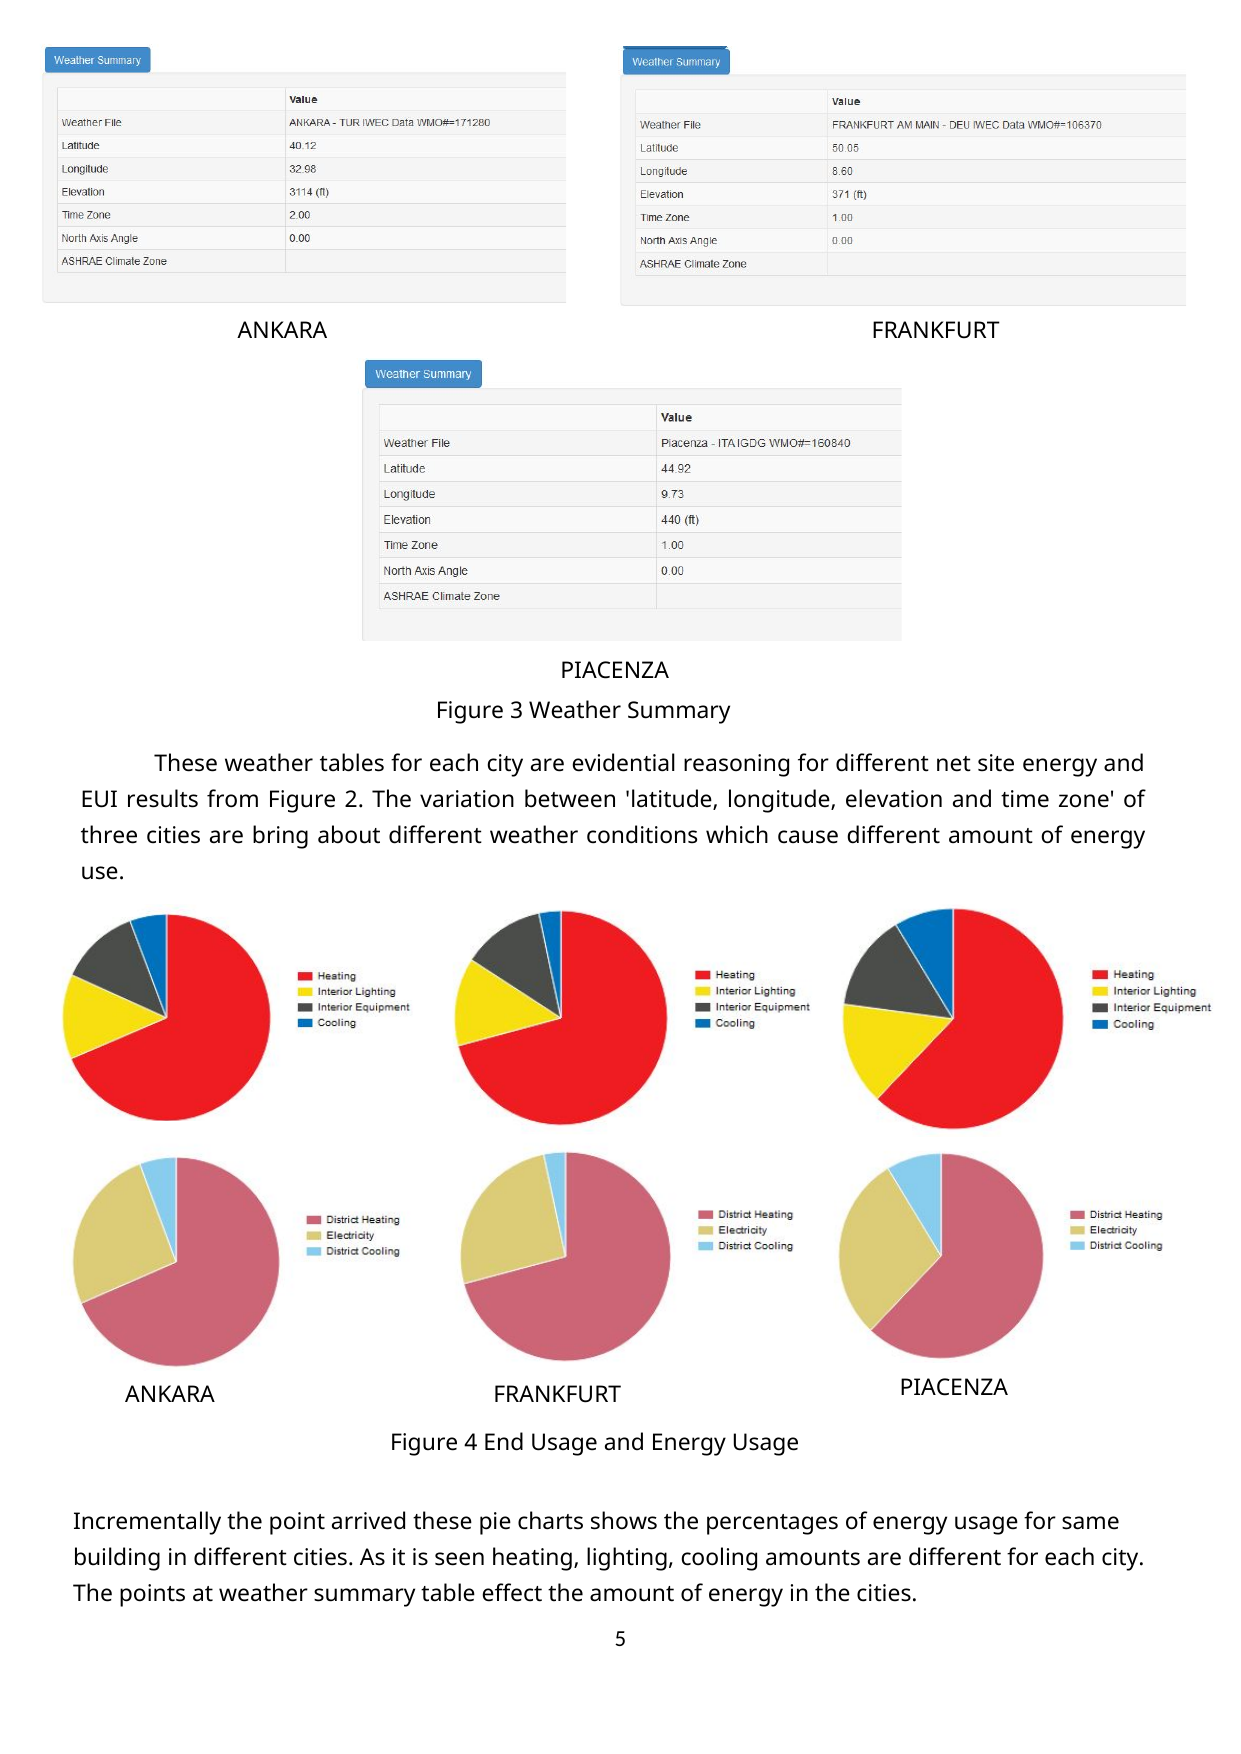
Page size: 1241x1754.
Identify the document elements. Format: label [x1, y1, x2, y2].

picture [28, 32, 567, 315]
picture [818, 1142, 1177, 1369]
picture [826, 900, 1224, 1137]
picture [442, 904, 822, 1140]
picture [439, 1142, 803, 1377]
picture [330, 358, 902, 641]
picture [606, 46, 1187, 315]
picture [29, 884, 431, 1395]
